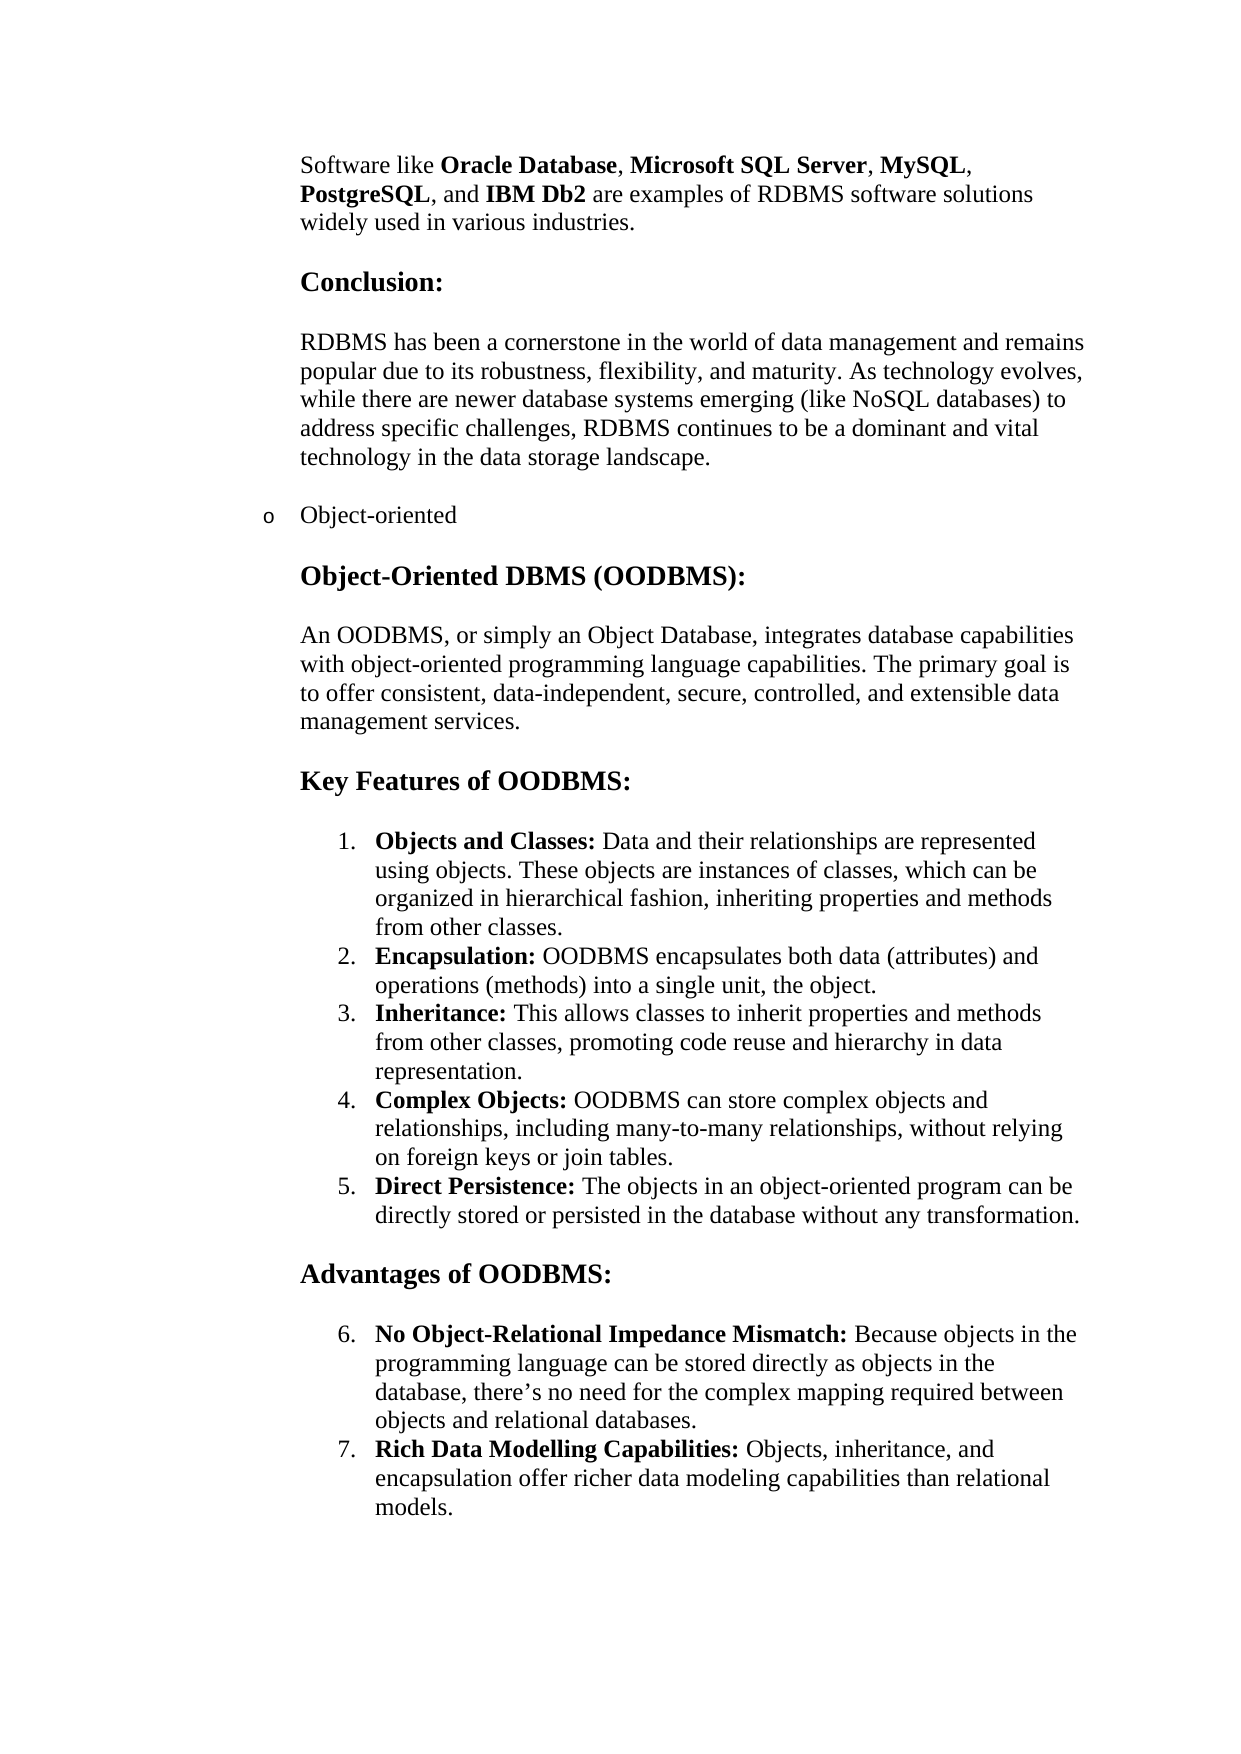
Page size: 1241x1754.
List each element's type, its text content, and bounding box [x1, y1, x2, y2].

text An OODBMS, or simply an Object Database, integrates database capabilities with object-oriented programming language capabilities. The primary goal is to offer consistent, data-independent, secure, controlled, and extensible data management services. [300, 620, 1090, 735]
list Inheritance: This allows classes to inherit properties and methods from other classes, promoting code reuse and hierarchy in data representation. [337, 998, 1090, 1085]
text Conclusion: [300, 265, 1090, 298]
text Software like Oracle Database, Microsoft SQL Server, MySQL, PostgreSQL, and IBM Db2 are examples of RDBMS software solutions widely used in various industries. [300, 150, 1090, 236]
text Object-Oriented DBMS (OODBMS): [300, 559, 1090, 591]
list Rich Data Modelling Capabilities: Objects, inheritance, and encapsulation offer richer data modeling capabilities than relational models. [337, 1434, 1090, 1520]
list Object-oriented [262, 500, 1090, 529]
text Advantages of OODBMS: [300, 1258, 1090, 1290]
text Key Features of OODBMS: [300, 764, 1090, 797]
list Objects and Classes: Data and their relationships are represented using objects. These objects are instances of classes, which can be organized in hierarchical fashion, inheriting properties and methods from other classes. [337, 826, 1090, 941]
list Encapsulation: OODBMS encapsulates both data (attributes) and operations (methods) into a single unit, the object. [337, 941, 1090, 998]
list No Object-Relational Impedance Mismatch: Because objects in the programming language can be stored directly as objects in the database, there’s no need for the complex mapping required between objects and relational databases. [337, 1319, 1090, 1434]
list Complex Objects: OODBMS can store complex objects and relationships, including many-to-many relationships, without relying on foreign keys or join tables. [337, 1085, 1090, 1171]
text RDBMS has been a cornerstone in the world of data management and remains popular due to its robustness, flexibility, and maturity. As technology evolves, while there are newer database systems emerging (like NoSQL databases) to address specific challenges, RDBMS continues to be a dominant and vital technology in the data storage landscape. [300, 327, 1090, 471]
list Direct Persistence: The objects in an object-oriented program can be directly stored or persisted in the database without any transformation. [337, 1171, 1090, 1228]
